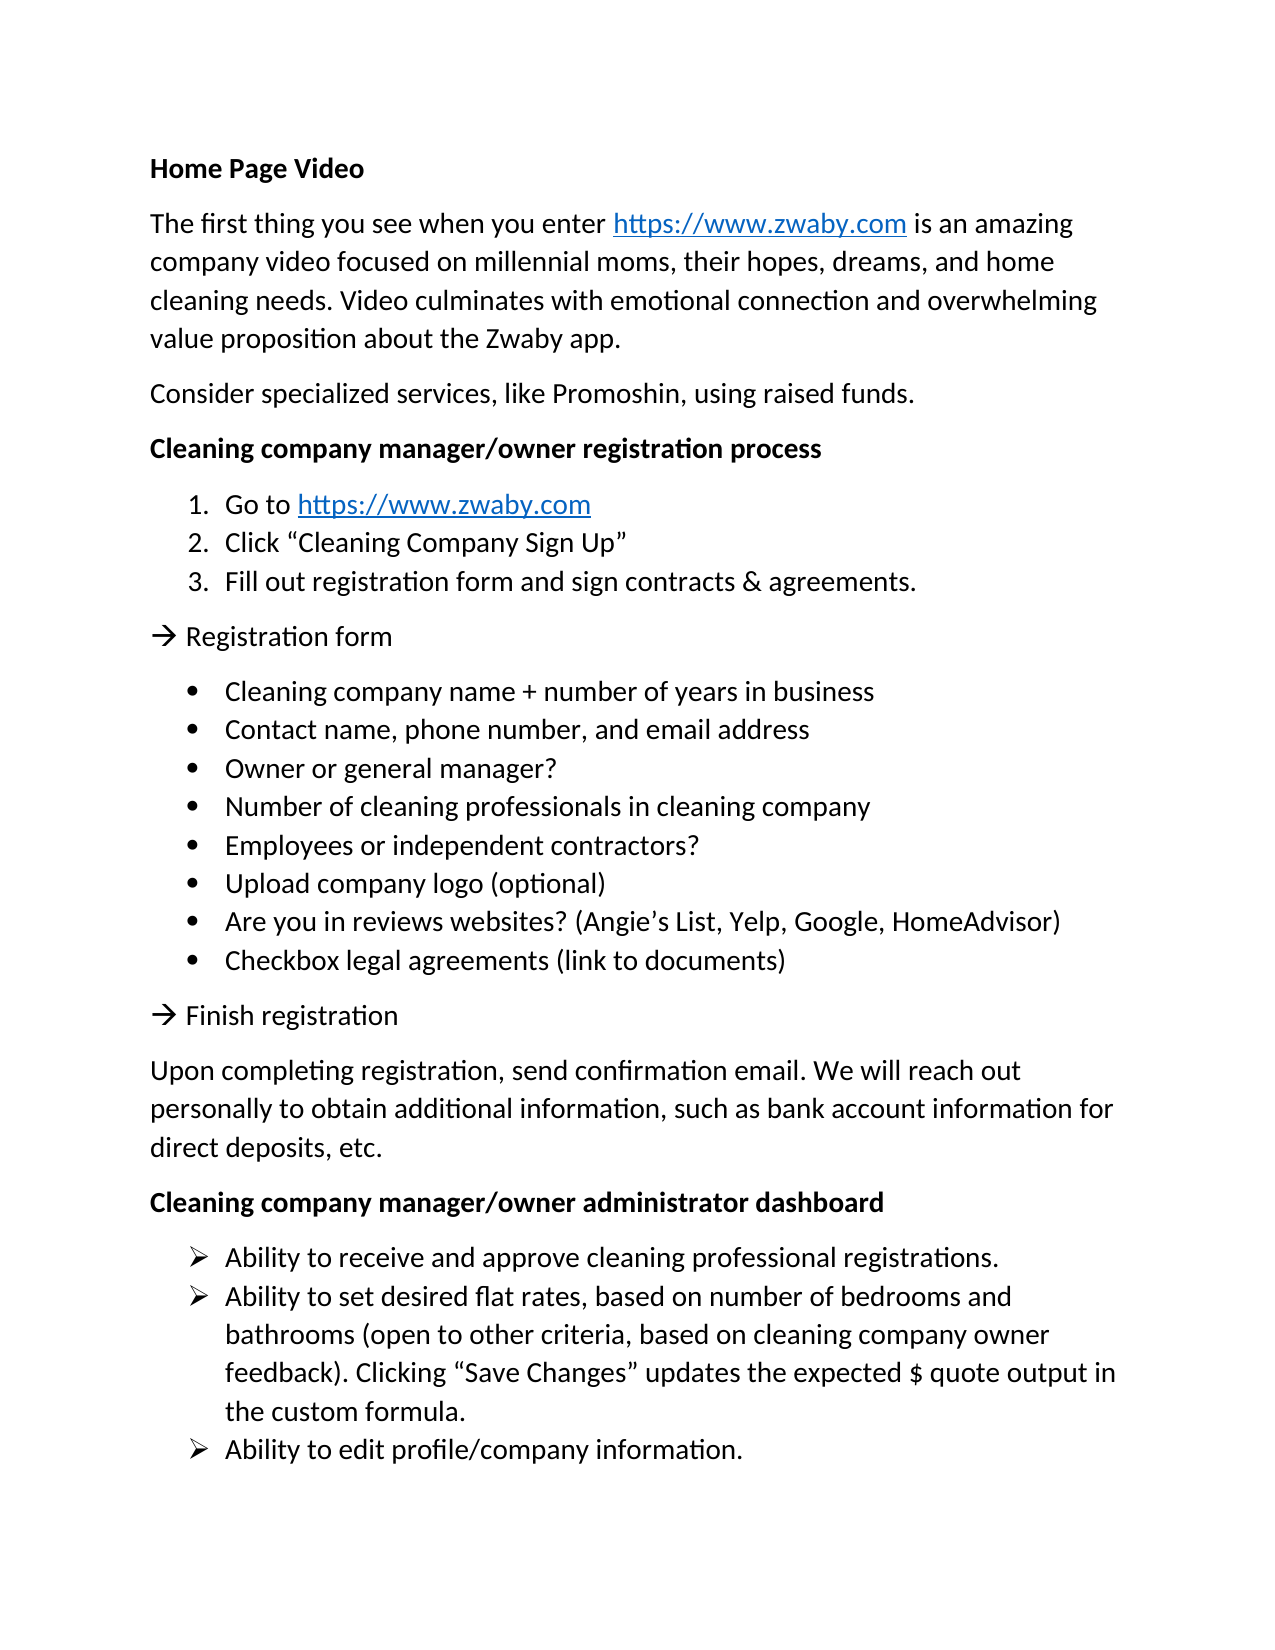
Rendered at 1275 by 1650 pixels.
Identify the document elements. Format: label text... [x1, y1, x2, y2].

text Finish registration [150, 997, 1125, 1033]
list Go to https://www.zwaby.com [187, 486, 1125, 521]
list Are you in reviews websites? (Angie’s List, Yelp, Google, HomeAdvisor) [187, 903, 1125, 939]
list Click “Cleaning Company Sign Up” [187, 524, 1125, 560]
list Fill out registration form and sign contracts & agreements. [187, 563, 1125, 598]
list Ability to receive and approve cleaning professional registrations. [187, 1239, 1125, 1275]
list Ability to edit profile/company information. [187, 1431, 1125, 1467]
list Cleaning company name + number of years in business [187, 673, 1125, 708]
list Ability to set desired flat rates, based on number of bedrooms and bathrooms (open to other criteria, based on cleaning company owner feedback). Clicking “Save Changes” updates the expected $ quote output in the custom formula. [187, 1278, 1125, 1428]
text Consider specialized services, like Promoshin, using raised funds. [150, 376, 1125, 411]
list Employees or independent contractors? [187, 827, 1125, 862]
text Upon completing registration, send confirmation email. We will reach out personally to obtain additional information, such as bank account information for direct deposits, etc. [150, 1052, 1125, 1164]
list Owner or general manager? [187, 750, 1125, 785]
text Home Page Video [150, 150, 1125, 186]
list Checkbox legal agreements (link to documents) [187, 942, 1125, 977]
list Number of cleaning professionals in cleaning company [187, 788, 1125, 824]
text Cleaning company manager/owner registration process [150, 431, 1125, 466]
text The first thing you see when you enter https://www.zwaby.com is an amazing company video focused on millennial moms, their hopes, dreams, and home cleaning needs. Video culminates with emotional connection and overwhelming value proposition about the Zwaby app. [150, 205, 1125, 356]
list Upload company logo (optional) [187, 865, 1125, 901]
list Contact name, phone number, and email address [187, 711, 1125, 747]
text Cleaning company manager/owner administrator dashboard [150, 1184, 1125, 1220]
text Registration form [150, 618, 1125, 653]
